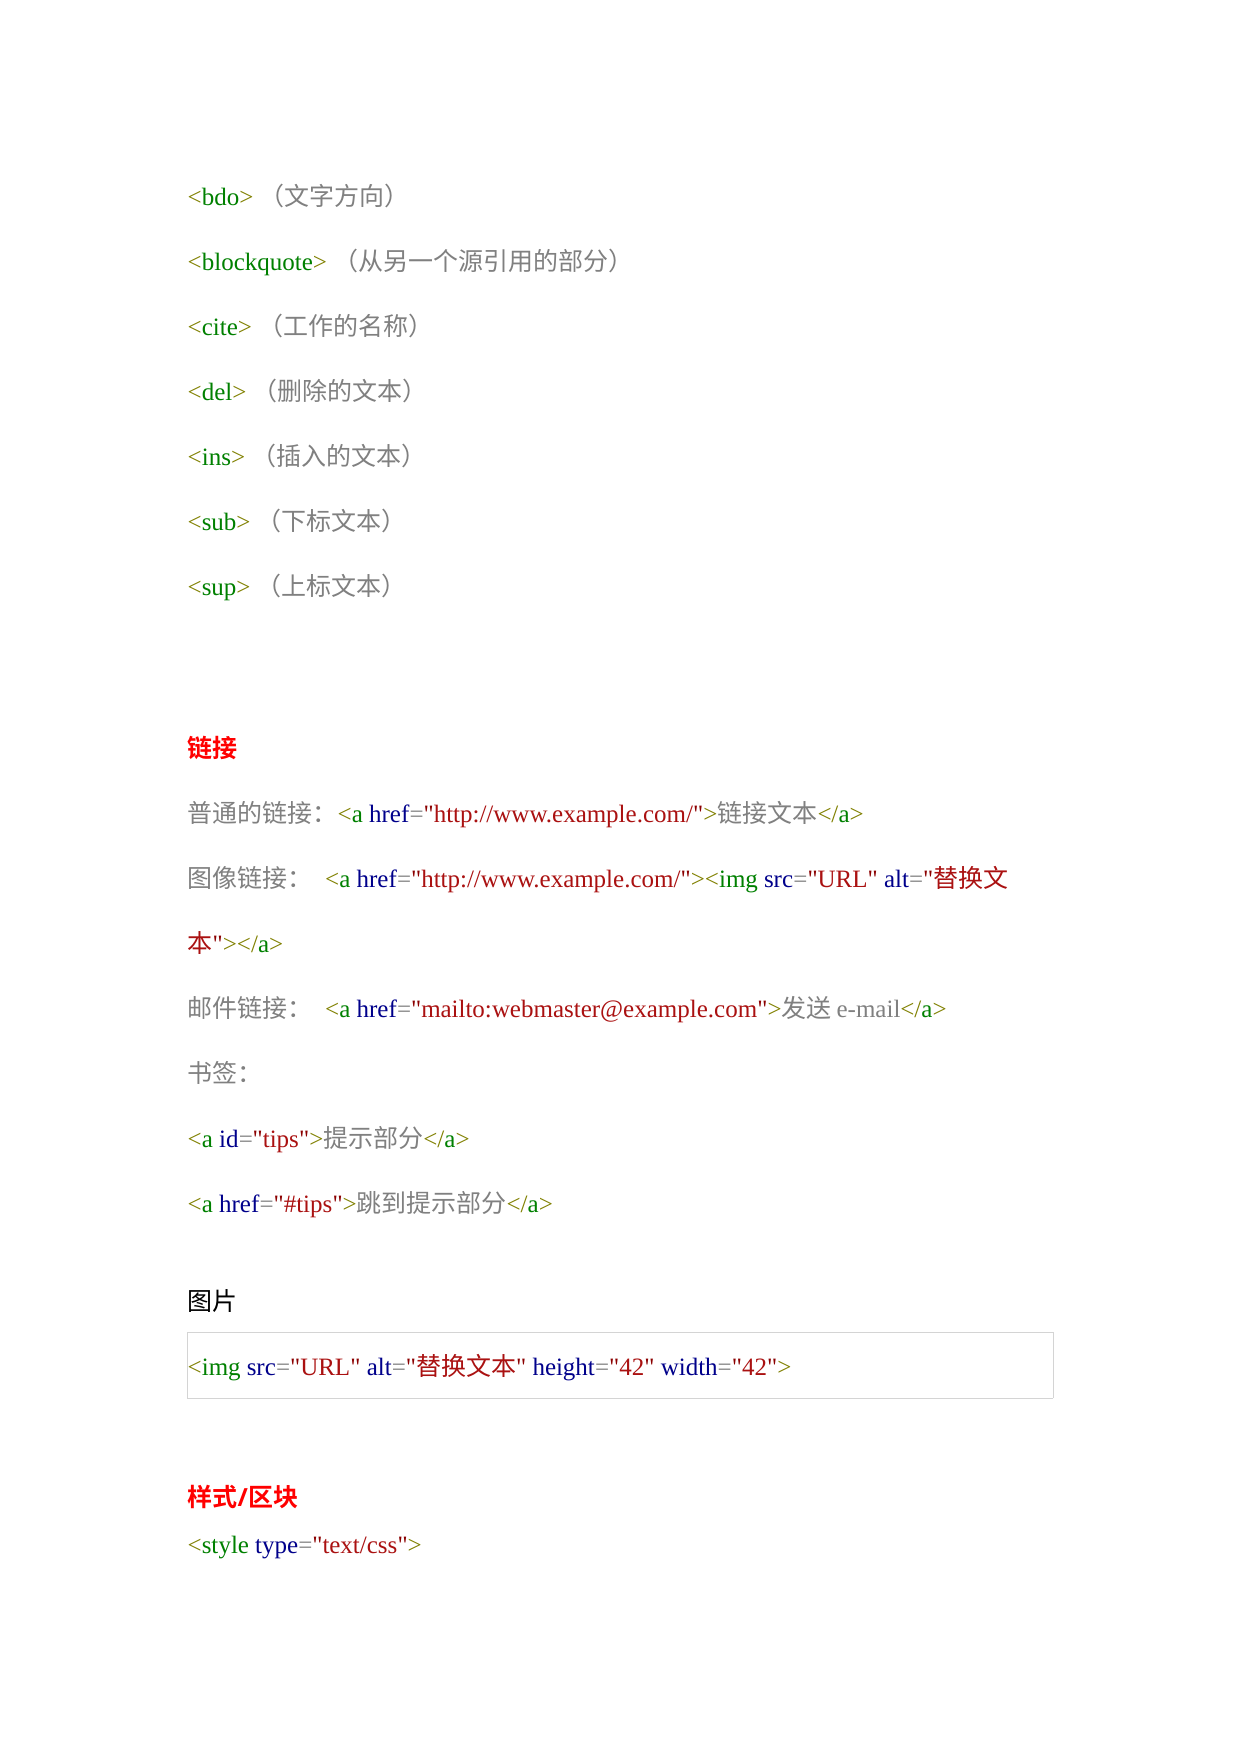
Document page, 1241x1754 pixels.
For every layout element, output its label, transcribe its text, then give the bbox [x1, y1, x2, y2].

list 邮件链接： <a href="mailto:webmaster@example.com">发送e-mail</a> [187, 974, 1053, 1039]
list <a id="tips">提示部分</a> [187, 1104, 1053, 1169]
list <sub> （下标文本） [187, 487, 1053, 552]
list 样式/区块 [187, 1463, 1053, 1528]
list <del> （删除的文本） [187, 357, 1053, 422]
list <a href="#tips">跳到提示部分</a> [187, 1169, 1053, 1234]
text <style type="text/css"> [187, 1528, 1053, 1561]
list <blockquote> （从另一个源引用的部分） [187, 227, 1053, 292]
text <img src="URL" alt="替换文本" height="42" width="42"> [188, 1333, 1053, 1398]
list <ins> （插入的文本） [187, 422, 1053, 487]
list <cite> （工作的名称） [187, 292, 1053, 357]
list 图片 [187, 1267, 1053, 1332]
list <sup> （上标文本） [187, 552, 1053, 617]
list 普通的链接：<a href="http://www.example.com/">链接文本</a> [187, 779, 1053, 844]
list 链接 [187, 714, 1053, 779]
list <bdo> （文字方向） [187, 162, 1053, 227]
list 图像链接： <a href="http://www.example.com/"><img src="URL" alt="替换文本"></a> [187, 844, 1053, 974]
list 书签： [187, 1039, 1053, 1104]
